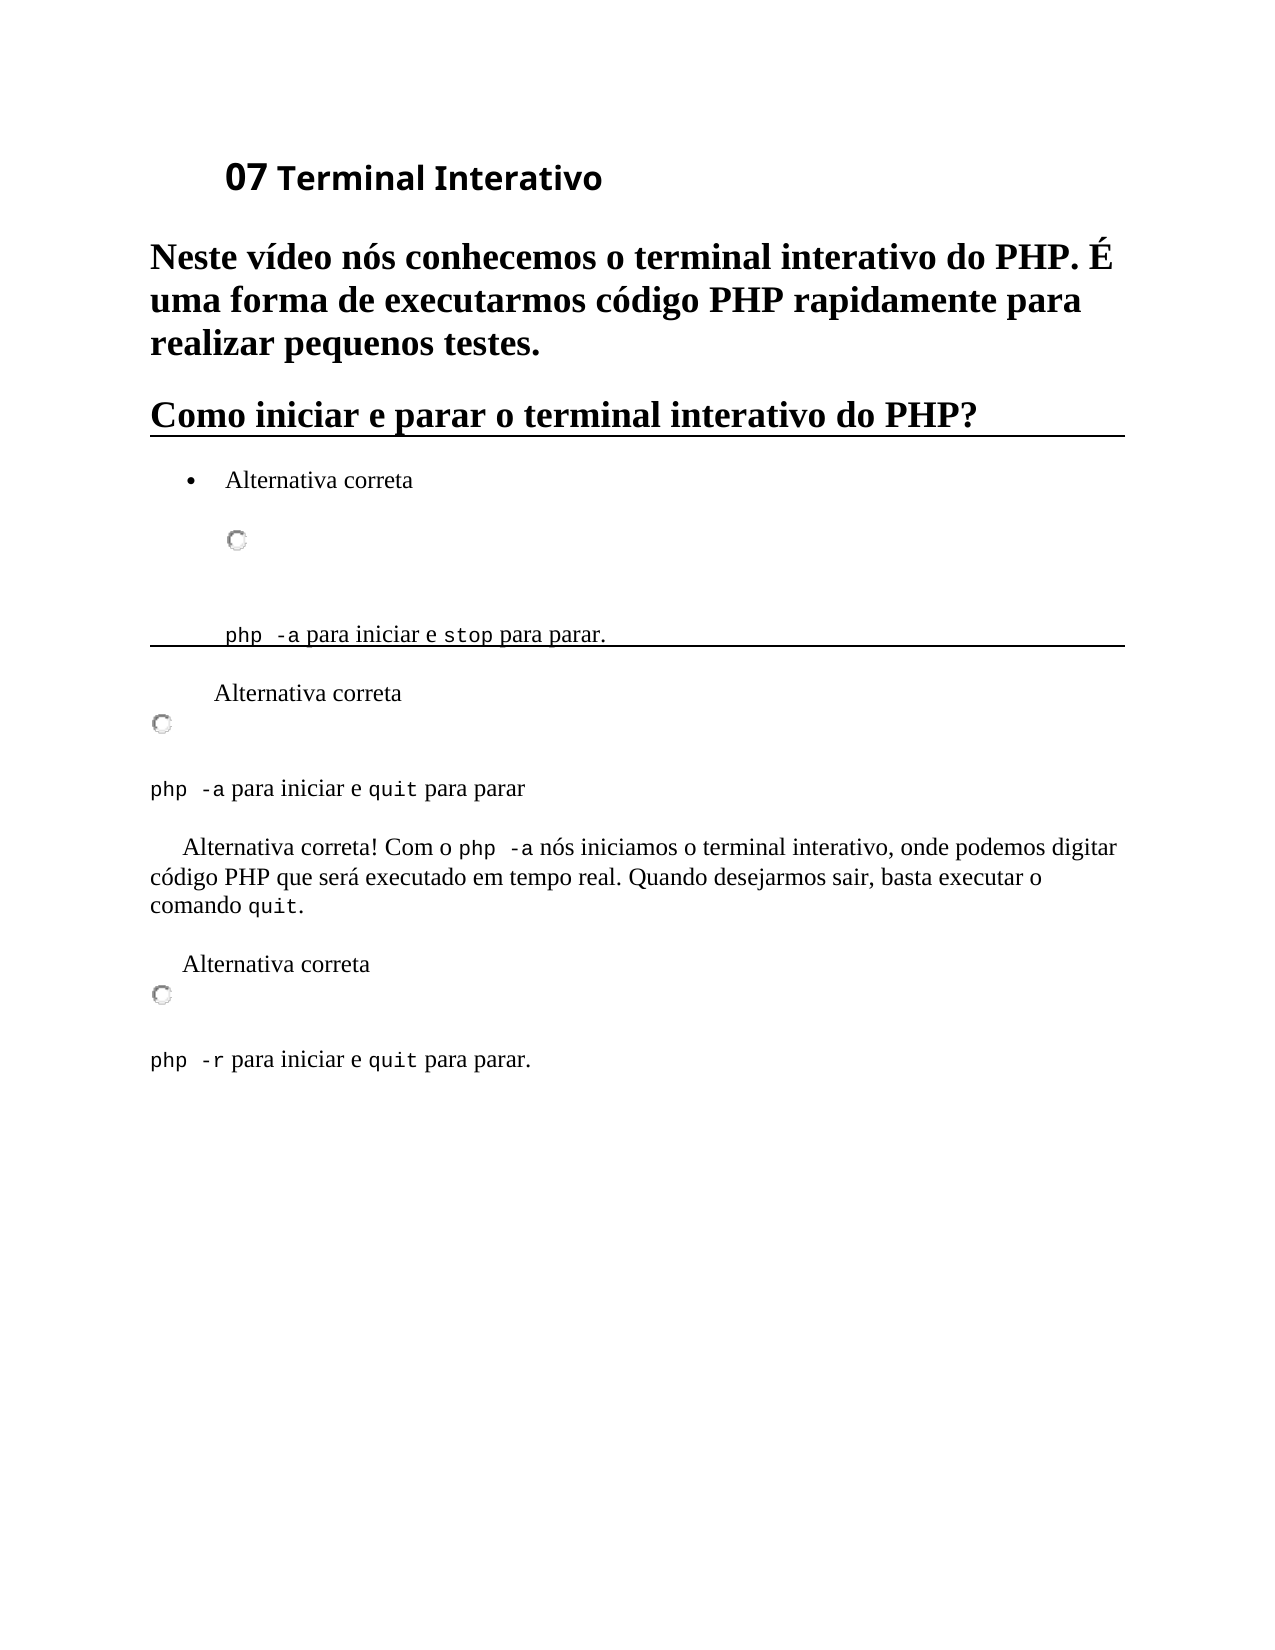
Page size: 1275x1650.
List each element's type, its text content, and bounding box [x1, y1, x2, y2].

list Alternativa correta [187, 465, 1125, 494]
subtitle 07 Terminal Interativo [225, 150, 1125, 201]
text   Alternativa correta [150, 678, 1125, 706]
text php -a para iniciar e stop para parar. [225, 619, 1125, 645]
text php -a para iniciar e quit para parar [150, 773, 1125, 803]
text  Alternativa correta! Com o php -a nós iniciamos o terminal interativo, onde podemos digitar código PHP que será executado em tempo real. Quando desejarmos sair, basta executar o comando quit. [150, 832, 1125, 920]
text  Alternativa correta [150, 949, 1125, 978]
text php -r para iniciar e quit para parar. [150, 1044, 1125, 1074]
text Como iniciar e parar o terminal interativo do PHP? [150, 393, 1125, 435]
text Neste vídeo nós conhecemos o terminal interativo do PHP. É uma forma de executarmos código PHP rapidamente para realizar pequenos testes. [150, 234, 1125, 364]
